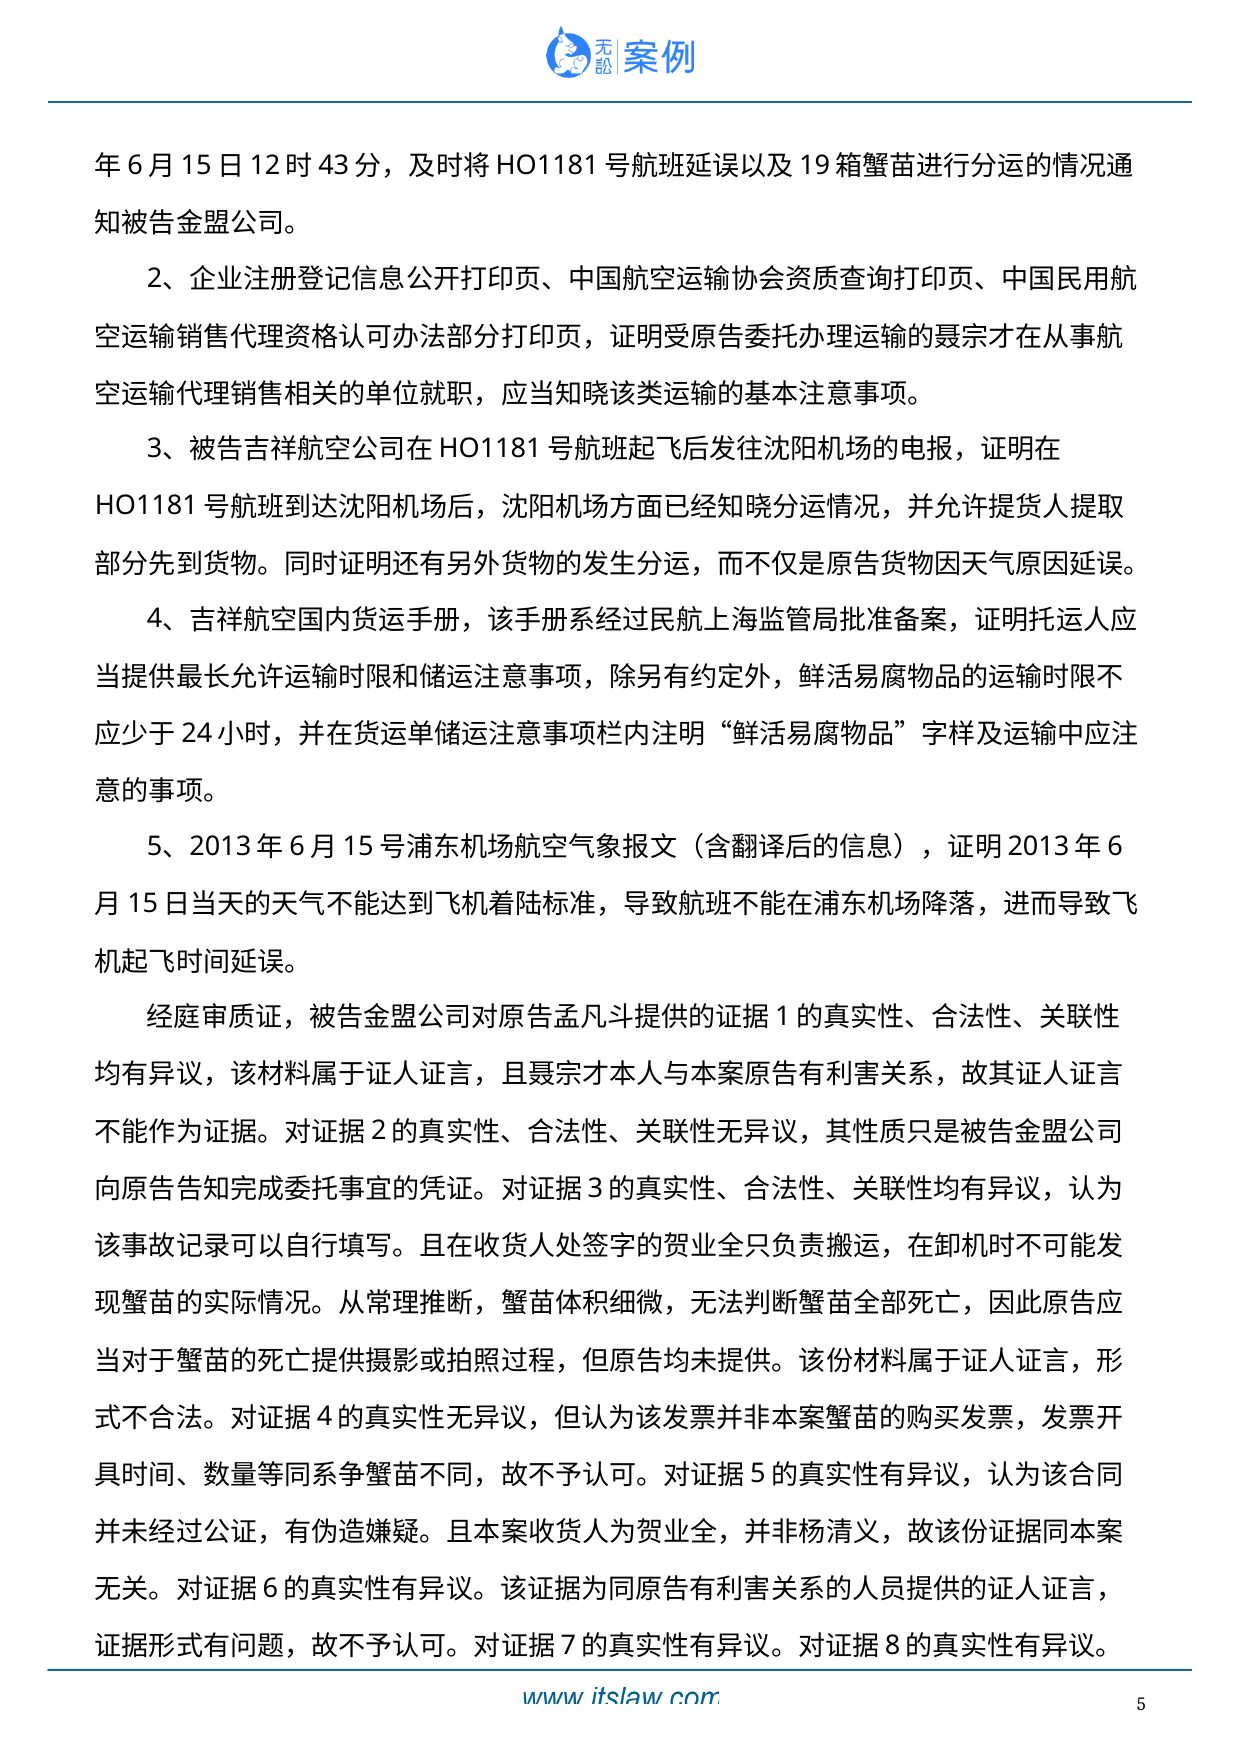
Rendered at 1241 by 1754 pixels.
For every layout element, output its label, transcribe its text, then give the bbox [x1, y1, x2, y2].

text 3、被告吉祥航空公司在HO1181号航班起飞后发往沈阳机场的电报，证明在HO1181号航班到达沈阳机场后，沈阳机场方面已经知晓分运情况，并允许提货人提取部分先到货物。同时证明还有另外货物的发生分运，而不仅是原告货物因天气原因延误。 [94, 425, 1146, 583]
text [94, 85, 1146, 243]
text 5、2013年6月15号浦东机场航空气象报文（含翻译后的信息），证明2013年6月15日当天的天气不能达到飞机着陆标准，导致航班不能在浦东机场降落，进而导致飞机起飞时间延误。 [94, 823, 1146, 981]
text 4、吉祥航空国内货运手册，该手册系经过民航上海监管局批准备案，证明托运人应当提供最长允许运输时限和储运注意事项，除另有约定外，鲜活易腐物品的运输时限不应少于24小时，并在货运单储运注意事项栏内注明“鲜活易腐物品”字样及运输中应注意的事项。 [94, 595, 1146, 811]
text 2、企业注册登记信息公开打印页、中国航空运输协会资质查询打印页、中国民用航空运输销售代理资格认可办法部分打印页，证明受原告委托办理运输的聂宗才在从事航空运输代理销售相关的单位就职，应当知晓该类运输的基本注意事项。 [94, 255, 1146, 413]
picture [546, 26, 694, 78]
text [94, 993, 1146, 1666]
picture [523, 1687, 720, 1704]
